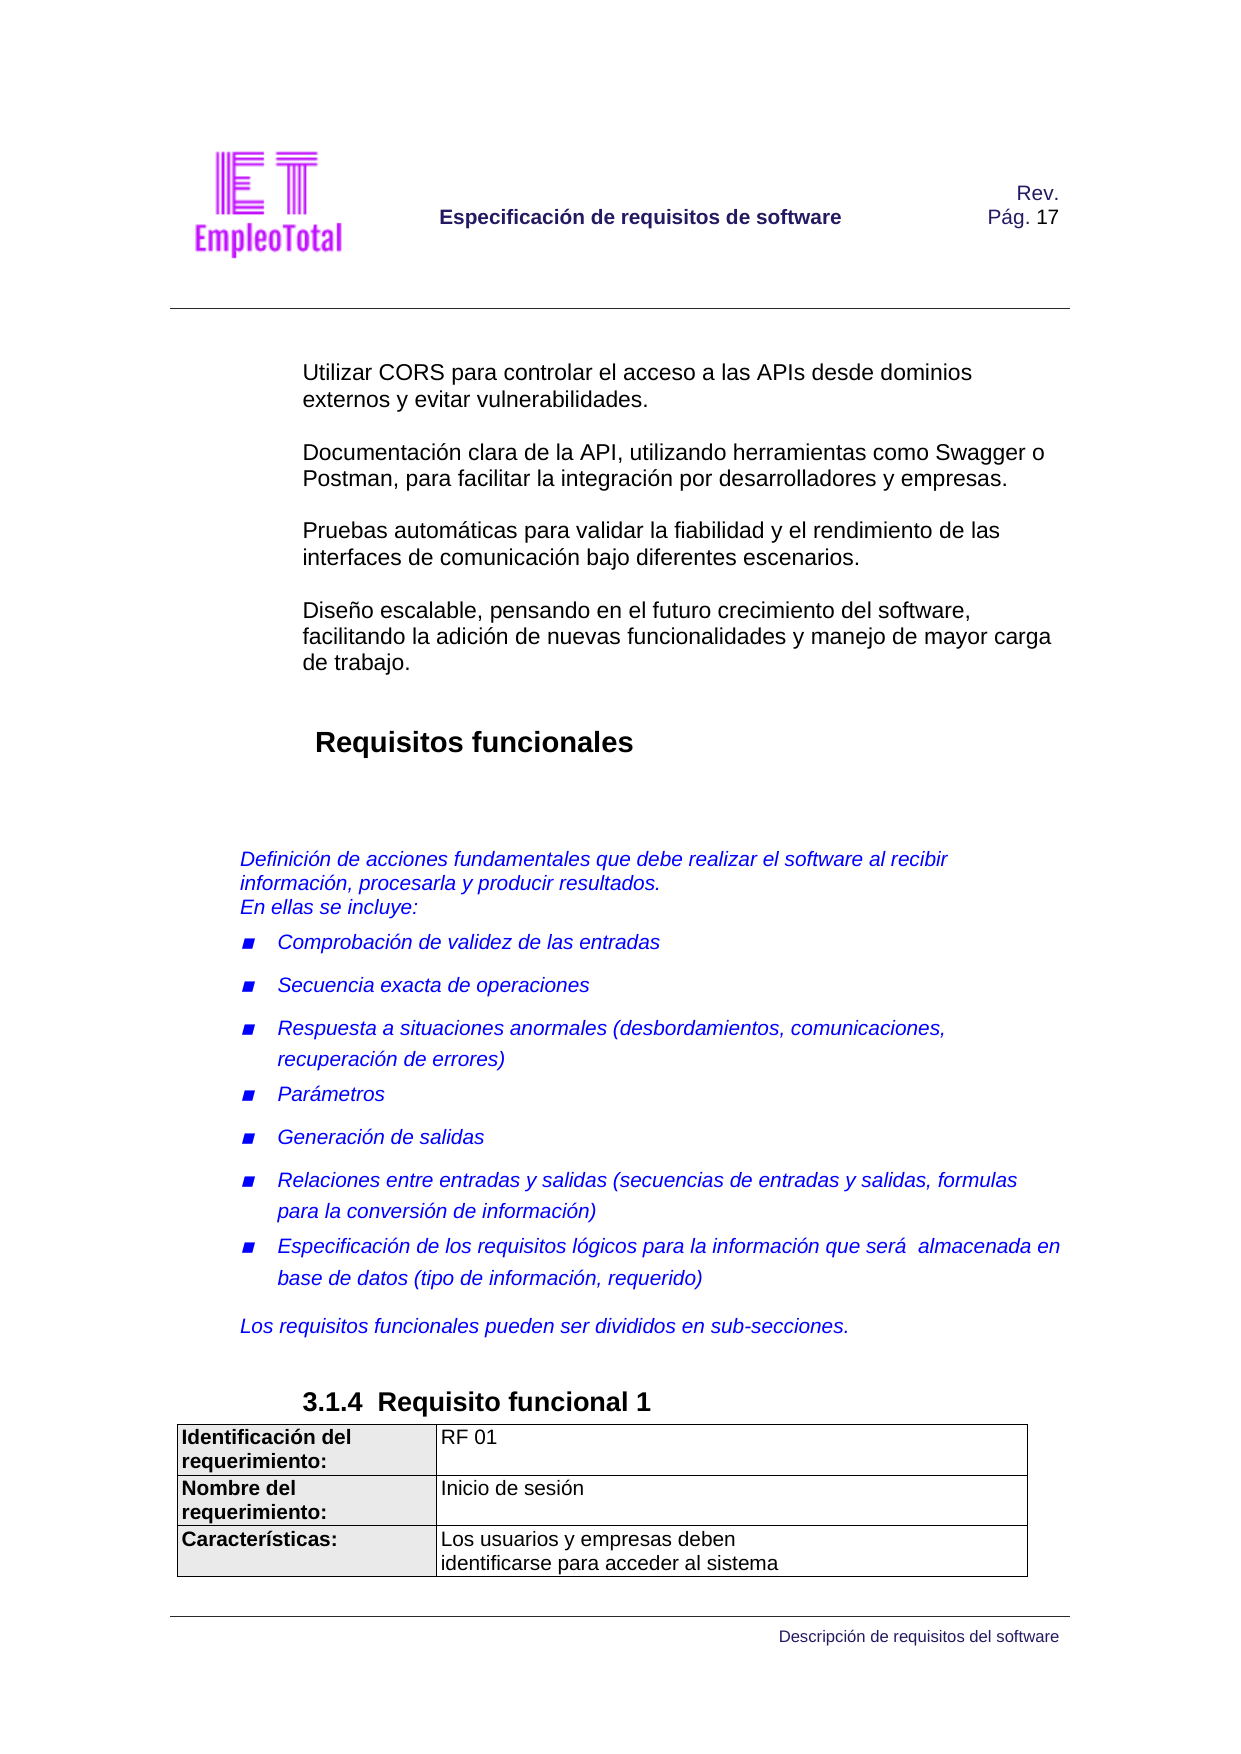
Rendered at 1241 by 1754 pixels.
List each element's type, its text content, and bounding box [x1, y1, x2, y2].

list Requisito funcional 1 [302, 1386, 1063, 1418]
text Utilizar CORS para controlar el acceso a las APIs desde dominios externos y evitar vulnerabilidades. [302, 359, 1063, 412]
text Los requisitos funcionales pueden ser divididos en sub-secciones. [240, 1313, 1063, 1337]
text Pruebas automáticas para validar la fiabilidad y el rendimiento de las interfaces de comunicación bajo diferentes escenarios. [302, 517, 1063, 570]
list Respuesta a situaciones anormales (desbordamientos, comunicaciones, recuperación de errores) [240, 1004, 1063, 1071]
list Especificación de los requisitos lógicos para la información que será almacenada en base de datos (tipo de información, requerido) [240, 1223, 1063, 1289]
table_cell Nombre del requerimiento: [178, 1476, 436, 1525]
text Documentación clara de la API, utilizando herramientas como Swagger o Postman, para facilitar la integración por desarrolladores y empresas. [302, 438, 1063, 491]
text Definición de acciones fundamentales que debe realizar el software al recibir información, procesarla y producir resultados. [240, 847, 1063, 895]
table_cell [811, 1526, 1027, 1576]
table_cell Los usuarios y empresas deben identificarse para acceder al sistema [437, 1526, 811, 1576]
table_cell Inicio de sesión [437, 1476, 1027, 1525]
list Comprobación de validez de las entradas [240, 919, 1063, 961]
text Diseño escalable, pensando en el futuro crecimiento del software, facilitando la adición de nuevas funcionalidades y manejo de mayor carga de trabajo. [302, 597, 1063, 676]
list Generación de salidas [240, 1113, 1063, 1156]
text En ellas se incluye: [240, 895, 1063, 919]
table_header RF 01 [437, 1425, 1027, 1475]
list Parámetros [240, 1071, 1063, 1113]
table_header Identificación del requerimiento: [178, 1425, 436, 1475]
table_cell Características: [178, 1526, 436, 1576]
picture [181, 108, 365, 294]
list Secuencia exacta de operaciones [240, 961, 1063, 1004]
text Requisitos funcionales [315, 724, 1063, 758]
list Relaciones entre entradas y salidas (secuencias de entradas y salidas, formulas para la conversión de información) [240, 1156, 1063, 1223]
